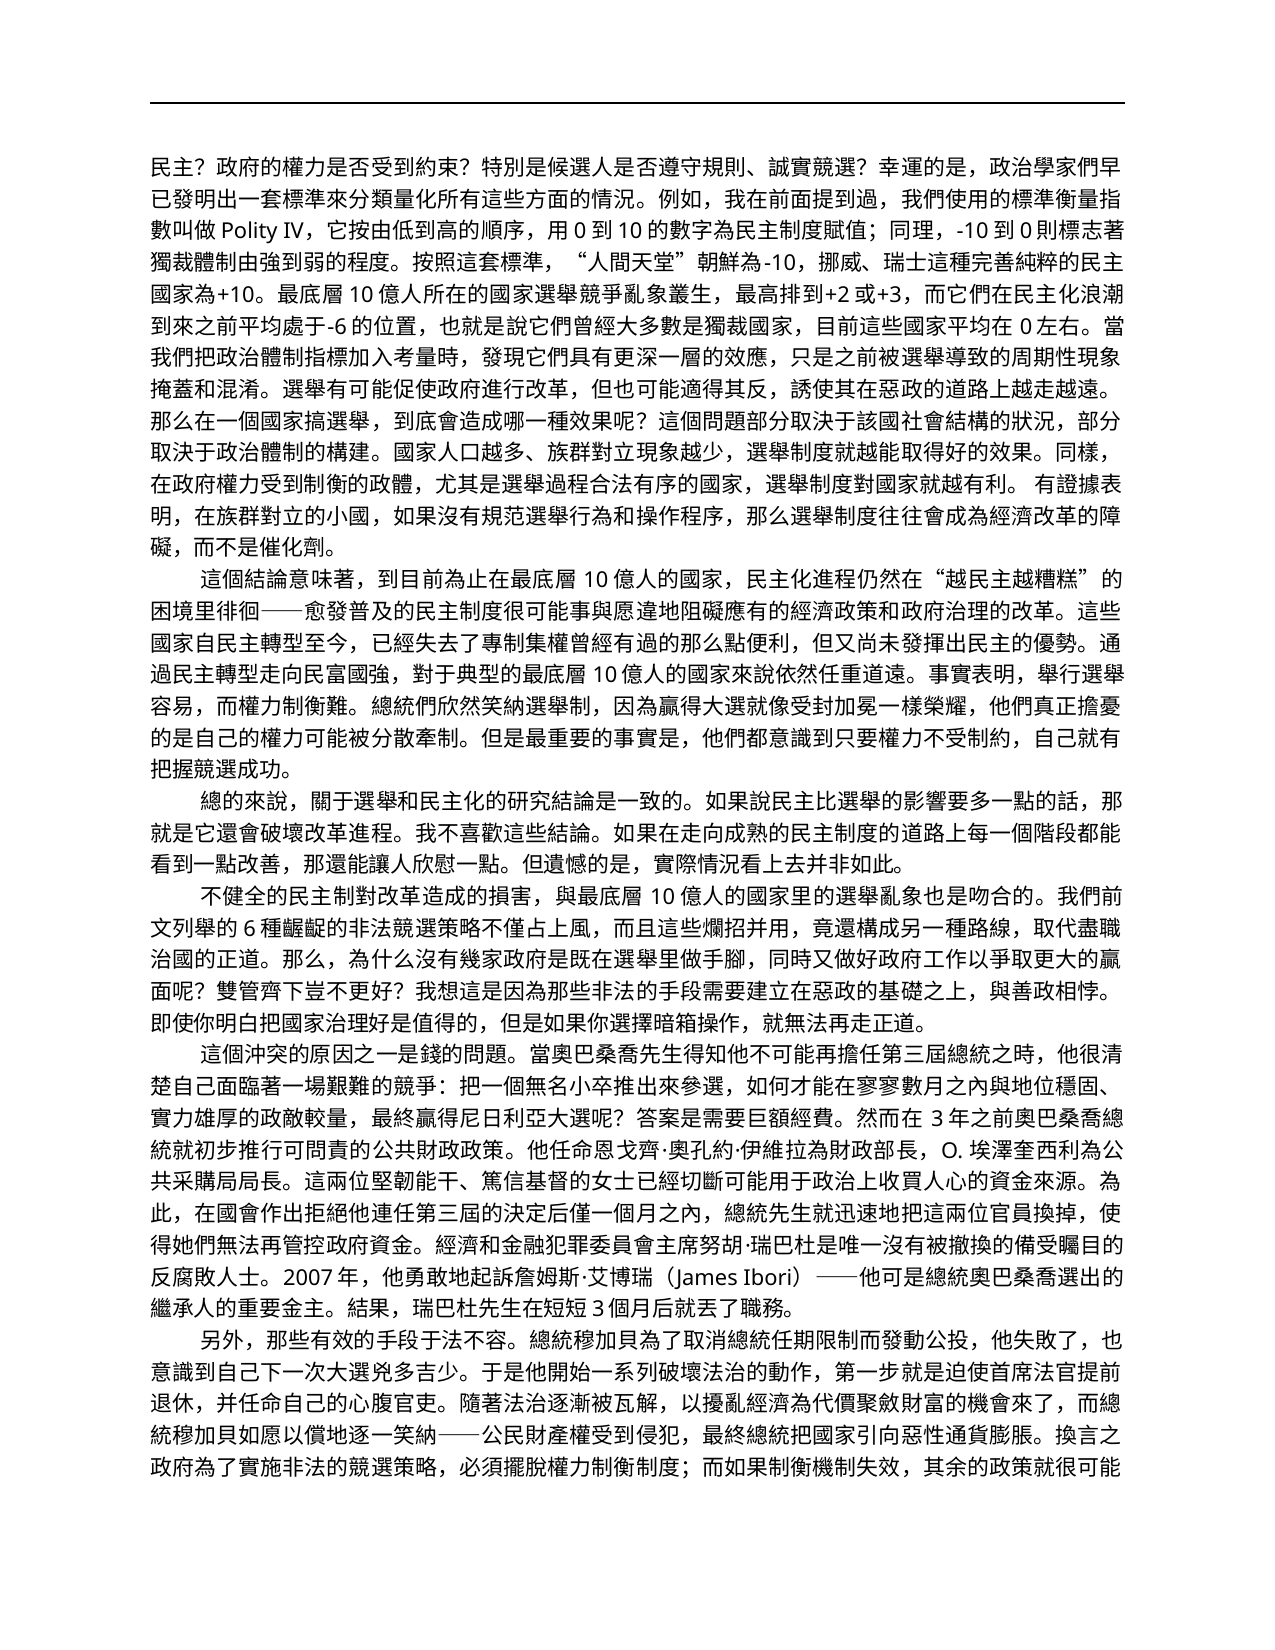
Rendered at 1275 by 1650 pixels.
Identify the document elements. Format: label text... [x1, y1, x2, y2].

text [150, 1323, 1125, 1481]
text 不健全的民主制對改革造成的損害，與最底層10億人的國家里的選舉亂象也是吻合的。我們前文列舉的6種齷齪的非法競選策略不僅占上風，而且這些爛招并用，竟還構成另一種路線，取代盡職治國的正道。那么，為什么沒有幾家政府是既在選舉里做手腳，同時又做好政府工作以爭取更大的贏面呢？雙管齊下豈不更好？我想這是因為那些非法的手段需要建立在惡政的基礎之上，與善政相悖。即使你明白把國家治理好是值得的，但是如果你選擇暗箱操作，就無法再走正道。 [150, 879, 1125, 1037]
text 總的來說，關于選舉和民主化的研究結論是一致的。如果說民主比選舉的影響要多一點的話，那就是它還會破壞改革進程。我不喜歡這些結論。如果在走向成熟的民主制度的道路上每一個階段都能看到一點改善，那還能讓人欣慰一點。但遺憾的是，實際情況看上去并非如此。 [150, 784, 1125, 879]
text 這個沖突的原因之一是錢的問題。當奧巴桑喬先生得知他不可能再擔任第三屆總統之時，他很清楚自己面臨著一場艱難的競爭：把一個無名小卒推出來參選，如何才能在寥寥數月之內與地位穩固、實力雄厚的政敵較量，最終贏得尼日利亞大選呢？答案是需要巨額經費。然而在3年之前奧巴桑喬總統就初步推行可問責的公共財政政策。他任命恩戈齊·奧孔約·伊維拉為財政部長，O. 埃澤奎西利為公共采購局局長。這兩位堅韌能干、篤信基督的女士已經切斷可能用于政治上收買人心的資金來源。為此，在國會作出拒絕他連任第三屆的決定后僅一個月之內，總統先生就迅速地把這兩位官員換掉，使得她們無法再管控政府資金。經濟和金融犯罪委員會主席努胡·瑞巴杜是唯一沒有被撤換的備受矚目的反腐敗人士。2007年，他勇敢地起訴詹姆斯·艾博瑞（James Ibori）——他可是總統奧巴桑喬選出的繼承人的重要金主。結果，瑞巴杜先生在短短3個月后就丟了職務。 [150, 1037, 1125, 1323]
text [150, 150, 1125, 562]
text 這個結論意味著，到目前為止在最底層10億人的國家，民主化進程仍然在“越民主越糟糕”的困境里徘徊——愈發普及的民主制度很可能事與愿違地阻礙應有的經濟政策和政府治理的改革。這些國家自民主轉型至今，已經失去了專制集權曾經有過的那么點便利，但又尚未發揮出民主的優勢。通過民主轉型走向民富國強，對于典型的最底層10億人的國家來說依然任重道遠。事實表明，舉行選舉容易，而權力制衡難。總統們欣然笑納選舉制，因為贏得大選就像受封加冕一樣榮耀，他們真正擔憂的是自己的權力可能被分散牽制。但是最重要的事實是，他們都意識到只要權力不受制約，自己就有把握競選成功。 [150, 562, 1125, 784]
